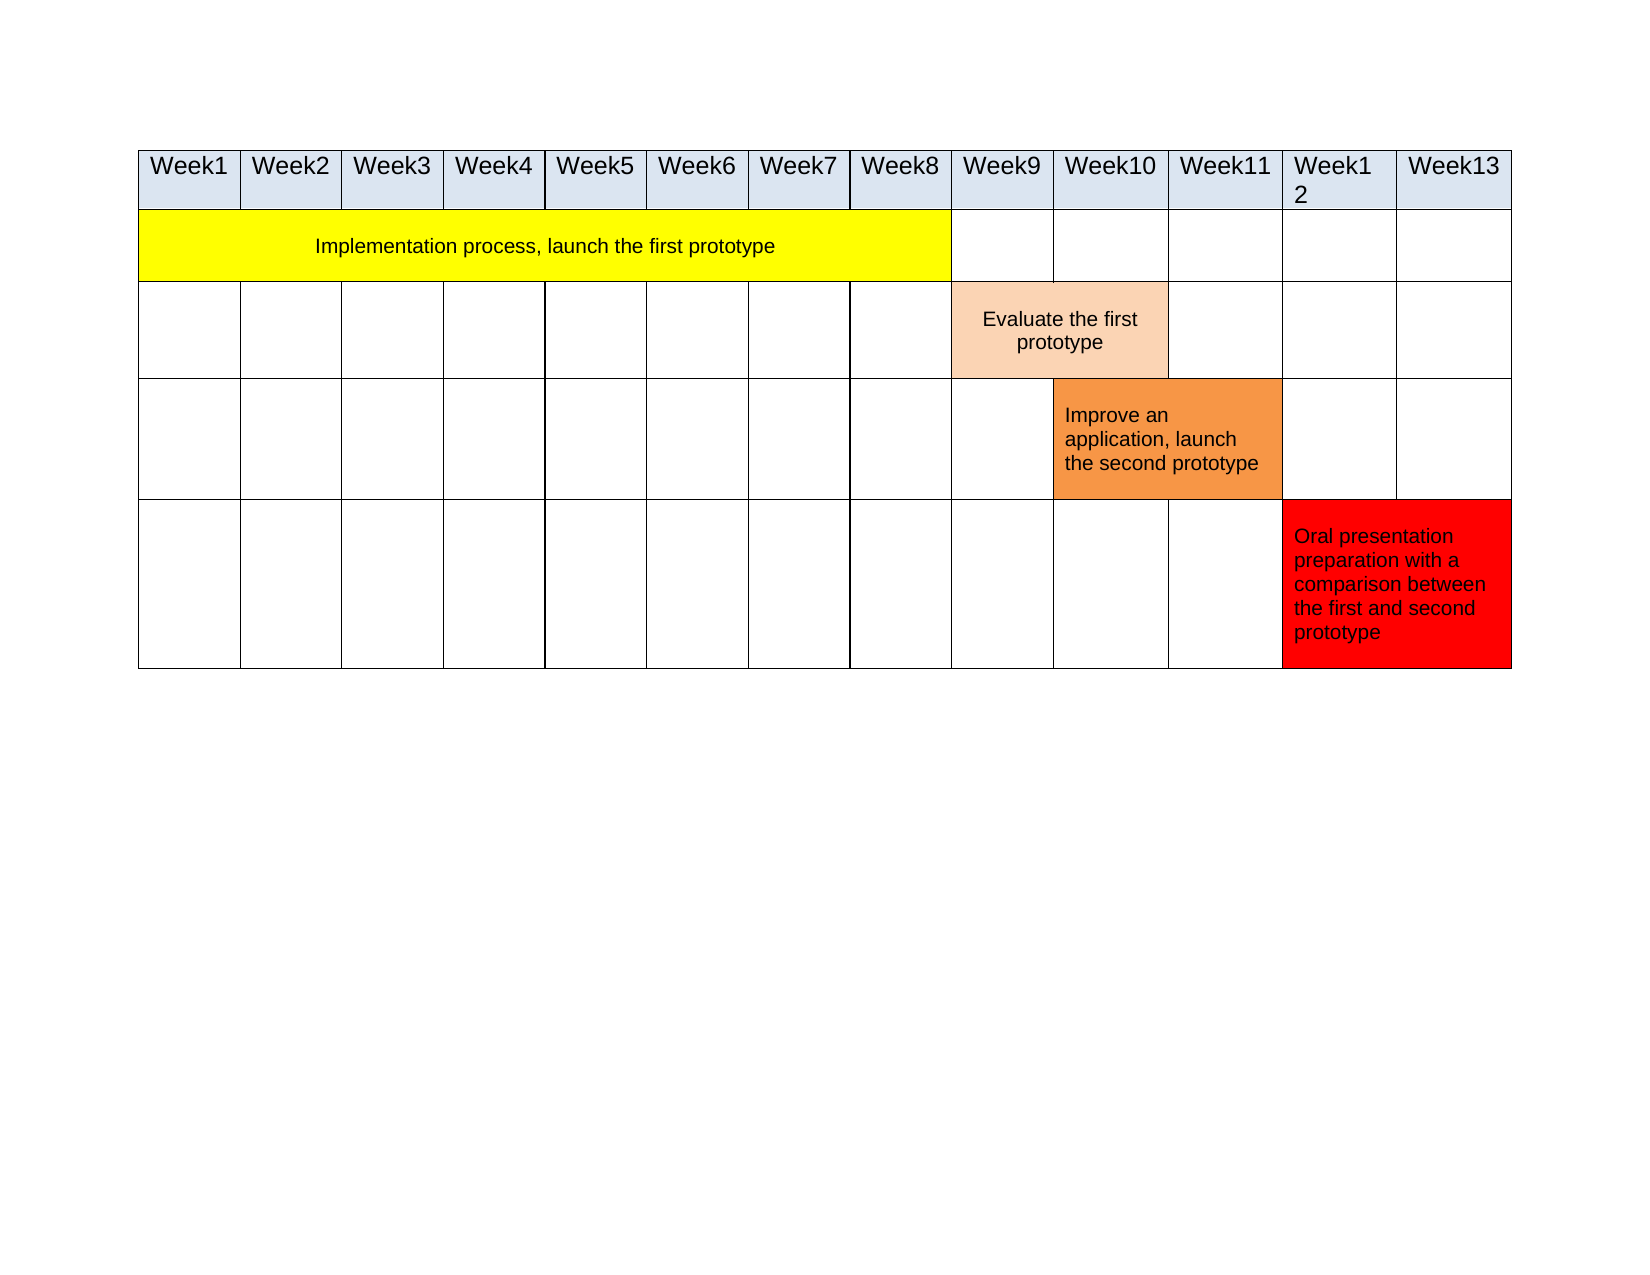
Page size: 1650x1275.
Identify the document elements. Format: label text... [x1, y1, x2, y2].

table_cell [1283, 379, 1396, 499]
table_cell [1397, 210, 1511, 281]
table_cell [444, 500, 544, 668]
table_cell [952, 379, 1053, 499]
table_cell [647, 500, 748, 668]
table_header Week8 [851, 151, 951, 208]
table_cell [546, 379, 646, 499]
table_cell [444, 379, 544, 499]
table_cell [1283, 210, 1396, 281]
table_cell [647, 379, 748, 499]
table_header Week11 [1169, 151, 1282, 208]
table_header Week7 [749, 151, 849, 208]
table_cell [342, 282, 443, 378]
table_header Week10 [1054, 151, 1168, 208]
table_cell [647, 282, 748, 378]
table_cell [749, 282, 849, 378]
table_header Week4 [444, 151, 544, 208]
table_header Week1 [139, 151, 240, 208]
table_header Week12 [1283, 151, 1396, 208]
table_cell [342, 379, 443, 499]
table_cell Improve an application, launch the second prototype [1054, 379, 1282, 499]
table_cell [749, 500, 849, 668]
table_cell [241, 500, 341, 668]
table_cell Evaluate the first prototype [952, 282, 1168, 378]
table_cell [546, 282, 646, 378]
table_cell Oral presentation preparation with a comparison between the first and second prototype [1283, 500, 1511, 668]
table_cell [1169, 282, 1282, 378]
table_cell [1397, 379, 1511, 499]
table_cell [1169, 210, 1282, 281]
table_cell [1283, 282, 1396, 378]
table_header Week6 [647, 151, 748, 208]
table_header Week3 [342, 151, 443, 208]
table_cell [139, 282, 240, 378]
table_header Week13 [1397, 151, 1511, 208]
table_cell [952, 500, 1053, 668]
table_cell [851, 379, 951, 499]
table_header Week5 [546, 151, 646, 208]
table_cell [1054, 210, 1168, 281]
table_cell [241, 282, 341, 378]
table_cell [749, 379, 849, 499]
table_cell [342, 500, 443, 668]
table_cell [241, 379, 341, 499]
table_cell [444, 282, 544, 378]
table_cell [1169, 500, 1282, 668]
table_cell [1054, 500, 1168, 668]
table_cell [139, 500, 240, 668]
table_cell [851, 282, 951, 378]
table_cell Implementation process, launch the first prototype [139, 210, 951, 281]
table_header Week2 [241, 151, 341, 208]
table_header Week9 [952, 151, 1053, 208]
table_cell [952, 210, 1053, 281]
table_cell [139, 379, 240, 499]
table_cell [851, 500, 951, 668]
table_cell [546, 500, 646, 668]
table_cell [1397, 282, 1511, 378]
